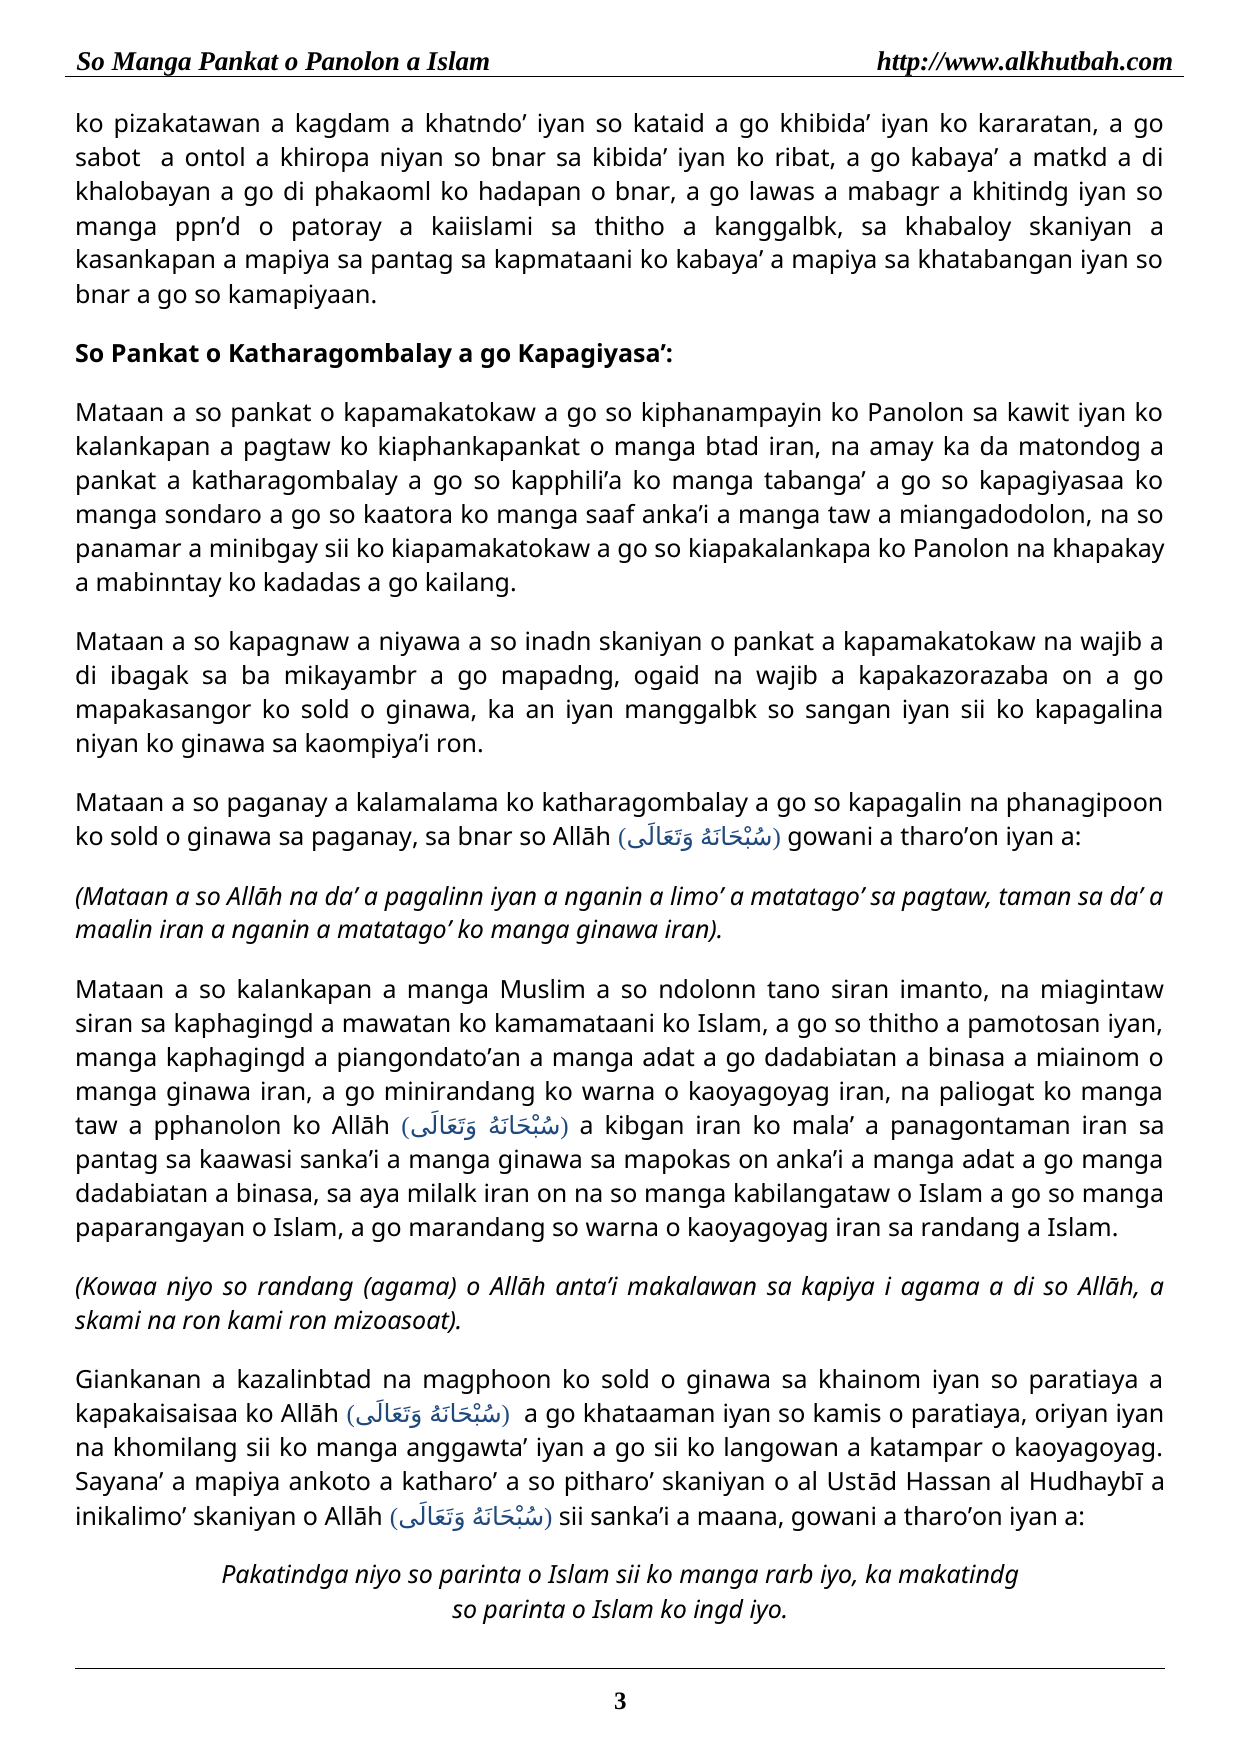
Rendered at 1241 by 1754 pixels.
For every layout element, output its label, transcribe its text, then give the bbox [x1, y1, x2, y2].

text So Pankat o Katharagombalay a go Kapagiyasa’: [75, 335, 1165, 369]
text Mataan a so kapagnaw a niyawa a so inadn skaniyan o pankat a kapamakatokaw na wajib a di ibagak sa ba mikayambr a go mapadng, ogaid na wajib a kapakazorazaba on a go mapakasangor ko sold o ginawa, ka an iyan manggalbk so sangan iyan sii ko kapagalina niyan ko ginawa sa kaompiya’i ron. [75, 624, 1165, 760]
text Mataan a so pankat o kapamakatokaw a go so kiphanampayin ko Panolon sa kawit iyan ko kalankapan a pagtaw ko kiaphankapankat o manga btad iran, na amay ka da matondog a pankat a katharagombalay a go so kapphili’a ko manga tabanga’ a go so kapagiyasaa ko manga sondaro a go so kaatora ko manga saaf anka’i a manga taw a miangadodolon, na so panamar a minibgay sii ko kiapamakatokaw a go so kiapakalankapa ko Panolon na khapakay a mabinntay ko kadadas a go kailang. [75, 394, 1165, 599]
text Giankanan a kazalinbtad na magphoon ko sold o ginawa sa khainom iyan so paratiaya a kapakaisaisaa ko Allāh (سُبْحَانَهُ وَتَعَالَى) a go khataaman iyan so kamis o paratiaya, oriyan iyan na khomilang sii ko manga anggawta’ iyan a go sii ko langowan a katampar o kaoyagoyag. Sayana’ a mapiya ankoto a katharo’ a so pitharo’ skaniyan o al Ustād Hassan al Hudhaybī a inikalimo’ skaniyan o Allāh (سُبْحَانَهُ وَتَعَالَى) sii sanka’i a maana, gowani a tharo’on iyan a: [75, 1362, 1165, 1532]
text Mataan a so kalankapan a manga Muslim a so ndolonn tano siran imanto, na miagintaw siran sa kaphagingd a mawatan ko kamamataani ko Islam, a go so thitho a pamotosan iyan, manga kaphagingd a piangondato’an a manga adat a go dadabiatan a binasa a miainom o manga ginawa iran, a go minirandang ko warna o kaoyagoyag iran, na paliogat ko manga taw a pphanolon ko Allāh (سُبْحَانَهُ وَتَعَالَى) a kibgan iran ko mala’ a panagontaman iran sa pantag sa kaawasi sanka’i a manga ginawa sa mapokas on anka’i a manga adat a go manga dadabiatan a binasa, sa aya milalk iran on na so manga kabilangataw o Islam a go so manga paparangayan o Islam, a go marandang so warna o kaoyagoyag iran sa randang a Islam. [75, 971, 1165, 1244]
text Pakatindga niyo so parinta o Islam sii ko manga rarb iyo, ka makatindg so parinta o Islam ko ingd iyo. [75, 1557, 1165, 1625]
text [75, 106, 1165, 310]
text (Mataan a so Allāh na da’ a pagalinn iyan a nganin a limo’ a matatago’ sa pagtaw, taman sa da’ a maalin iran a nganin a matatago’ ko manga ginawa iran). [75, 878, 1165, 946]
text Mataan a so paganay a kalamalama ko katharagombalay a go so kapagalin na phanagipoon ko sold o ginawa sa paganay, sa bnar so Allāh (سُبْحَانَهُ وَتَعَالَى) gowani a tharo’on iyan a: [75, 785, 1165, 853]
text (Kowaa niyo so randang (agama) o Allāh anta’i makalawan sa kapiya i agama a di so Allāh, a skami na ron kami ron mizoasoat). [75, 1269, 1165, 1337]
